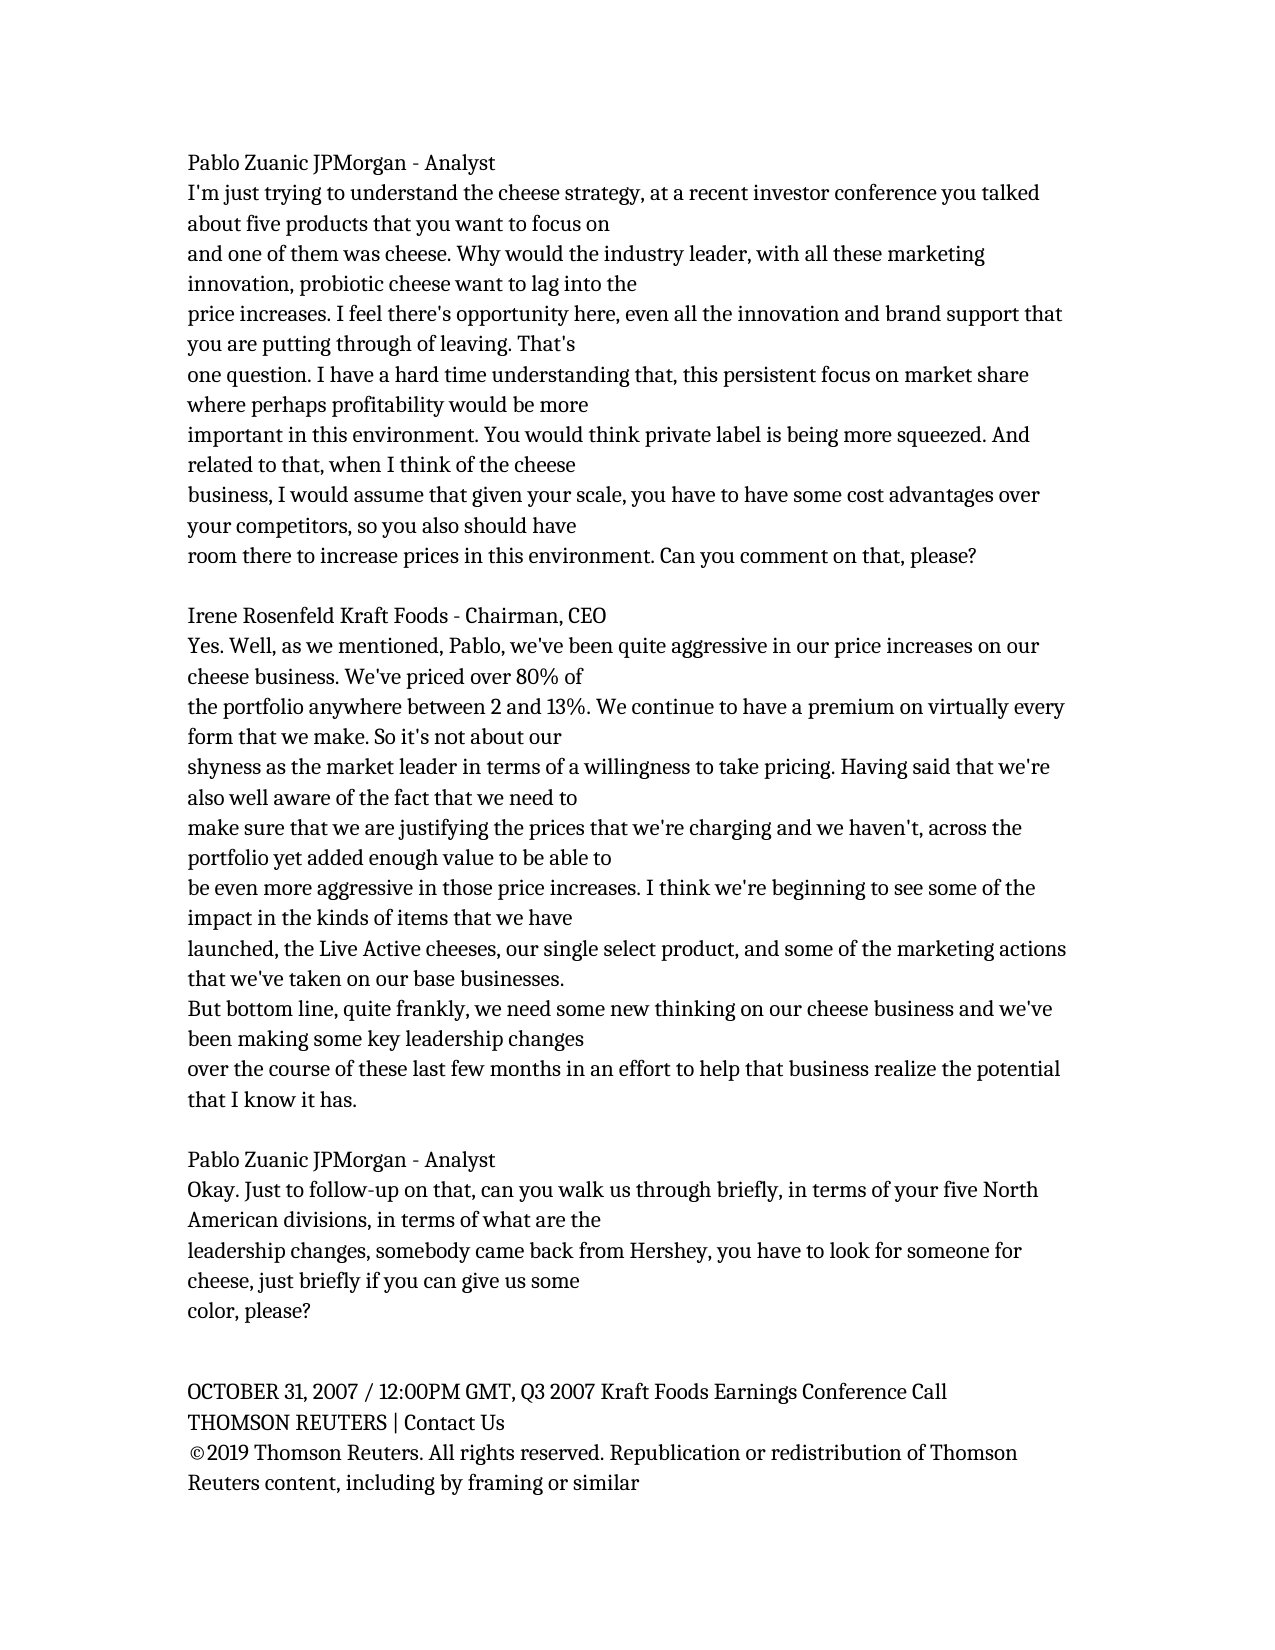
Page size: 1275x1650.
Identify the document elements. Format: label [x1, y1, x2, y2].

text [187, 150, 1087, 1354]
text [187, 1379, 1087, 1496]
